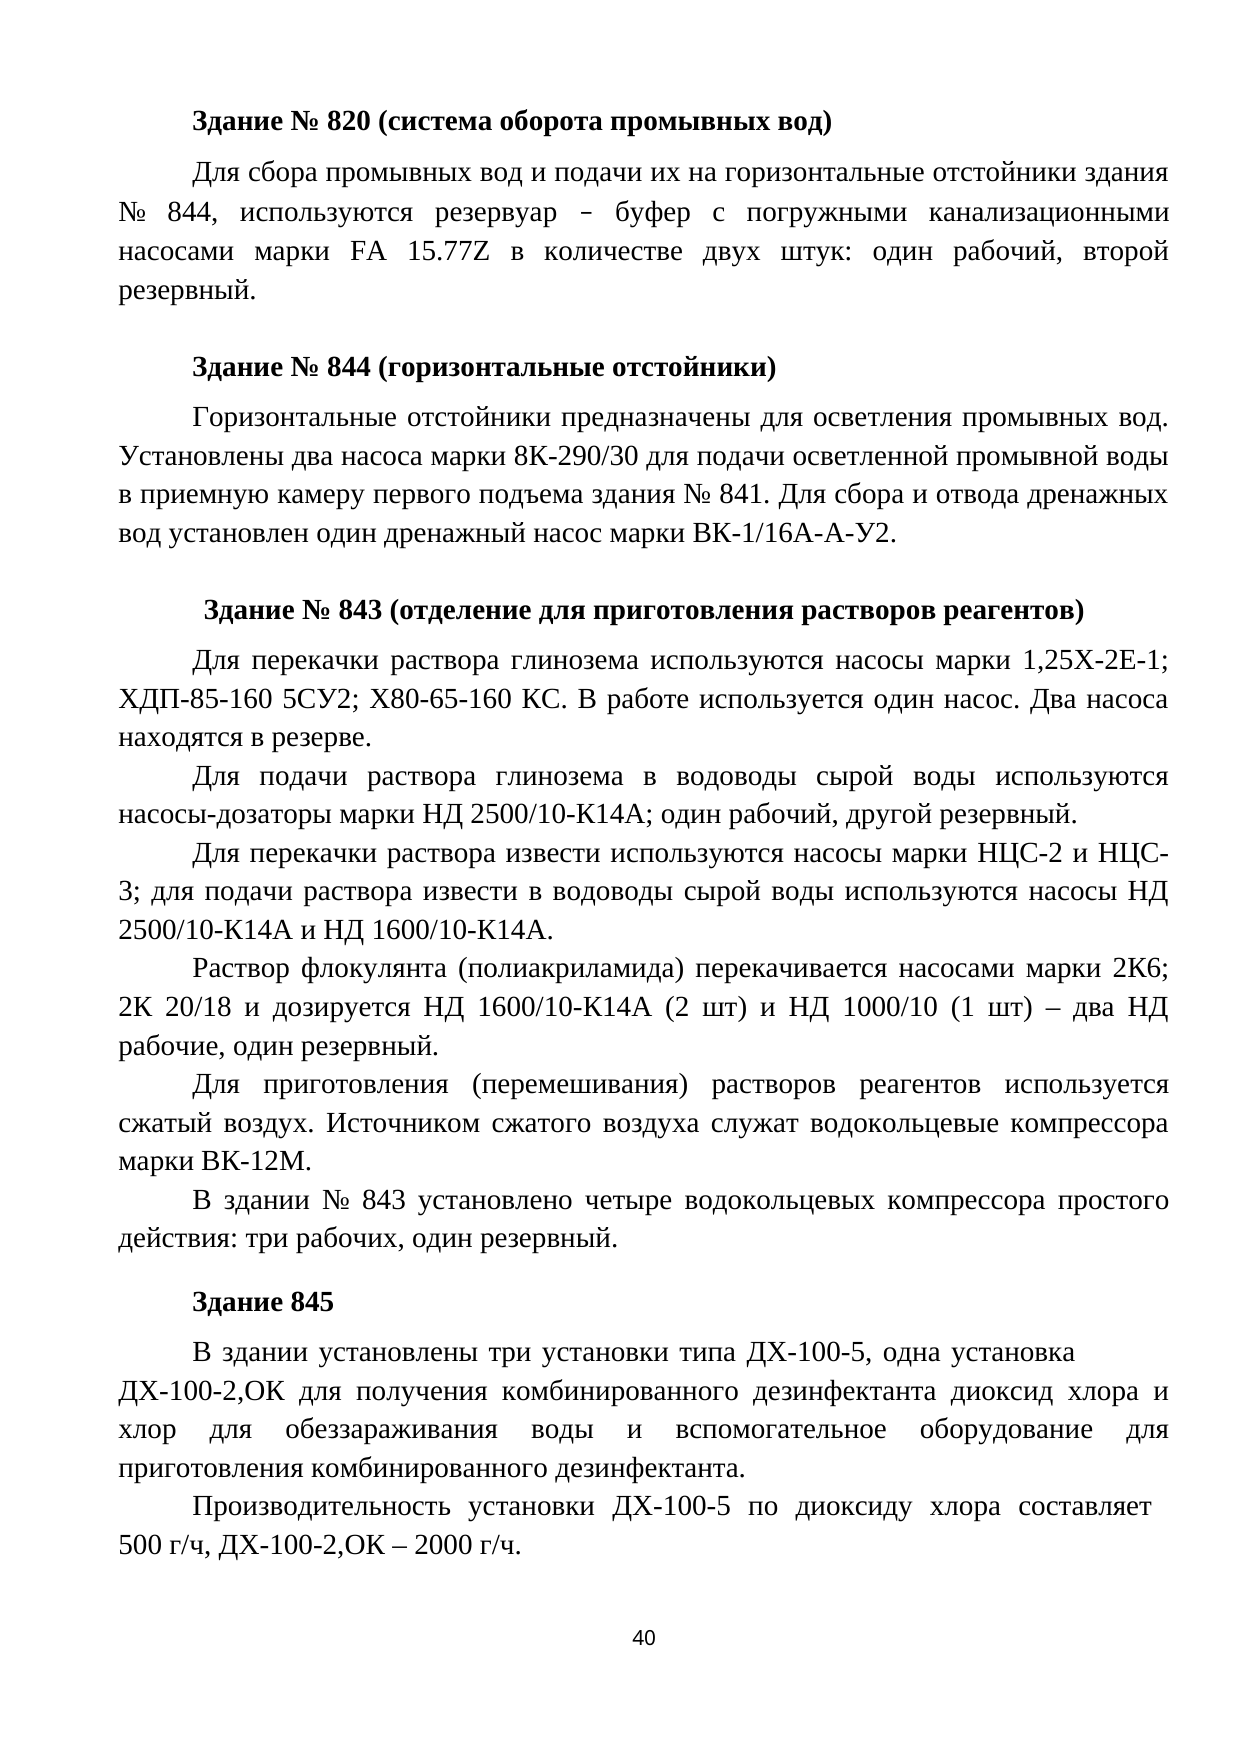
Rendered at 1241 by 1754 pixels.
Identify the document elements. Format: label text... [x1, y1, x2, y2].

text Для перекачки раствора извести используются насосы марки НЦС-2 и НЦС-3; для подачи раствора извести в водоводы сырой воды используются насосы НД 2500/10-К14А и НД 1600/10-К14А. [118, 835, 1170, 946]
text Здание № 843 (отделение для приготовления растворов реагентов) [118, 592, 1170, 625]
text Раствор флокулянта (полиакриламида) перекачивается насосами марки 2К6; 2К 20/18 и дозируется НД 1600/10-К14А (2 шт) и НД 1000/10 (1 шт) – два НД рабочие, один резервный. [118, 951, 1170, 1061]
text Здание № 844 (горизонтальные отстойники) [118, 349, 1170, 382]
text Здание № 820 (система оборота промывных вод) [118, 103, 1170, 137]
text Для сбора промывных вод и подачи их на горизонтальные отстойники здания № 844, используются резервуар – буфер с погружными канализационными насосами марки FA 15.77Z в количестве двух штук: один рабочий, второй резервный. [118, 154, 1170, 305]
text Здание 845 [118, 1284, 1170, 1317]
text Производительность установки ДХ-100-5 по диоксиду хлора составляет 500 г/ч, ДХ-100-2,ОК – 2000 г/ч. [118, 1488, 1170, 1560]
text В здании № 843 установлено четыре водокольцевых компрессора простого действия: три рабочих, один резервный. [118, 1182, 1170, 1254]
text Для подачи раствора глинозема в водоводы сырой воды используются насосы-дозаторы марки НД 2500/10-К14А; один рабочий, другой резервный. [118, 758, 1170, 830]
text Горизонтальные отстойники предназначены для осветления промывных вод. Установлены два насоса марки 8К-290/30 для подачи осветленной промывной воды в приемную камеру первого подъема здания № 841. Для сбора и отвода дренажных вод установлен один дренажный насос марки ВК-1/16А-А-У2. [118, 399, 1170, 548]
text В здании установлены три установки типа ДХ-100-5, одна установка ДХ-100-2,ОК для получения комбинированного дезинфектанта диоксид хлора и хлор для обеззараживания воды и вспомогательное оборудование для приготовления комбинированного дезинфектанта. [118, 1334, 1170, 1483]
text Для приготовления (перемешивания) растворов реагентов используется сжатый воздух. Источником сжатого воздуха служат водокольцевые компрессора марки ВК-12М. [118, 1066, 1170, 1177]
text Для перекачки раствора глинозема используются насосы марки 1,25Х-2Е-1; ХДП-85-160 5СУ2; Х80-65-160 КС. В работе используется один насос. Два насоса находятся в резерве. [118, 642, 1170, 753]
